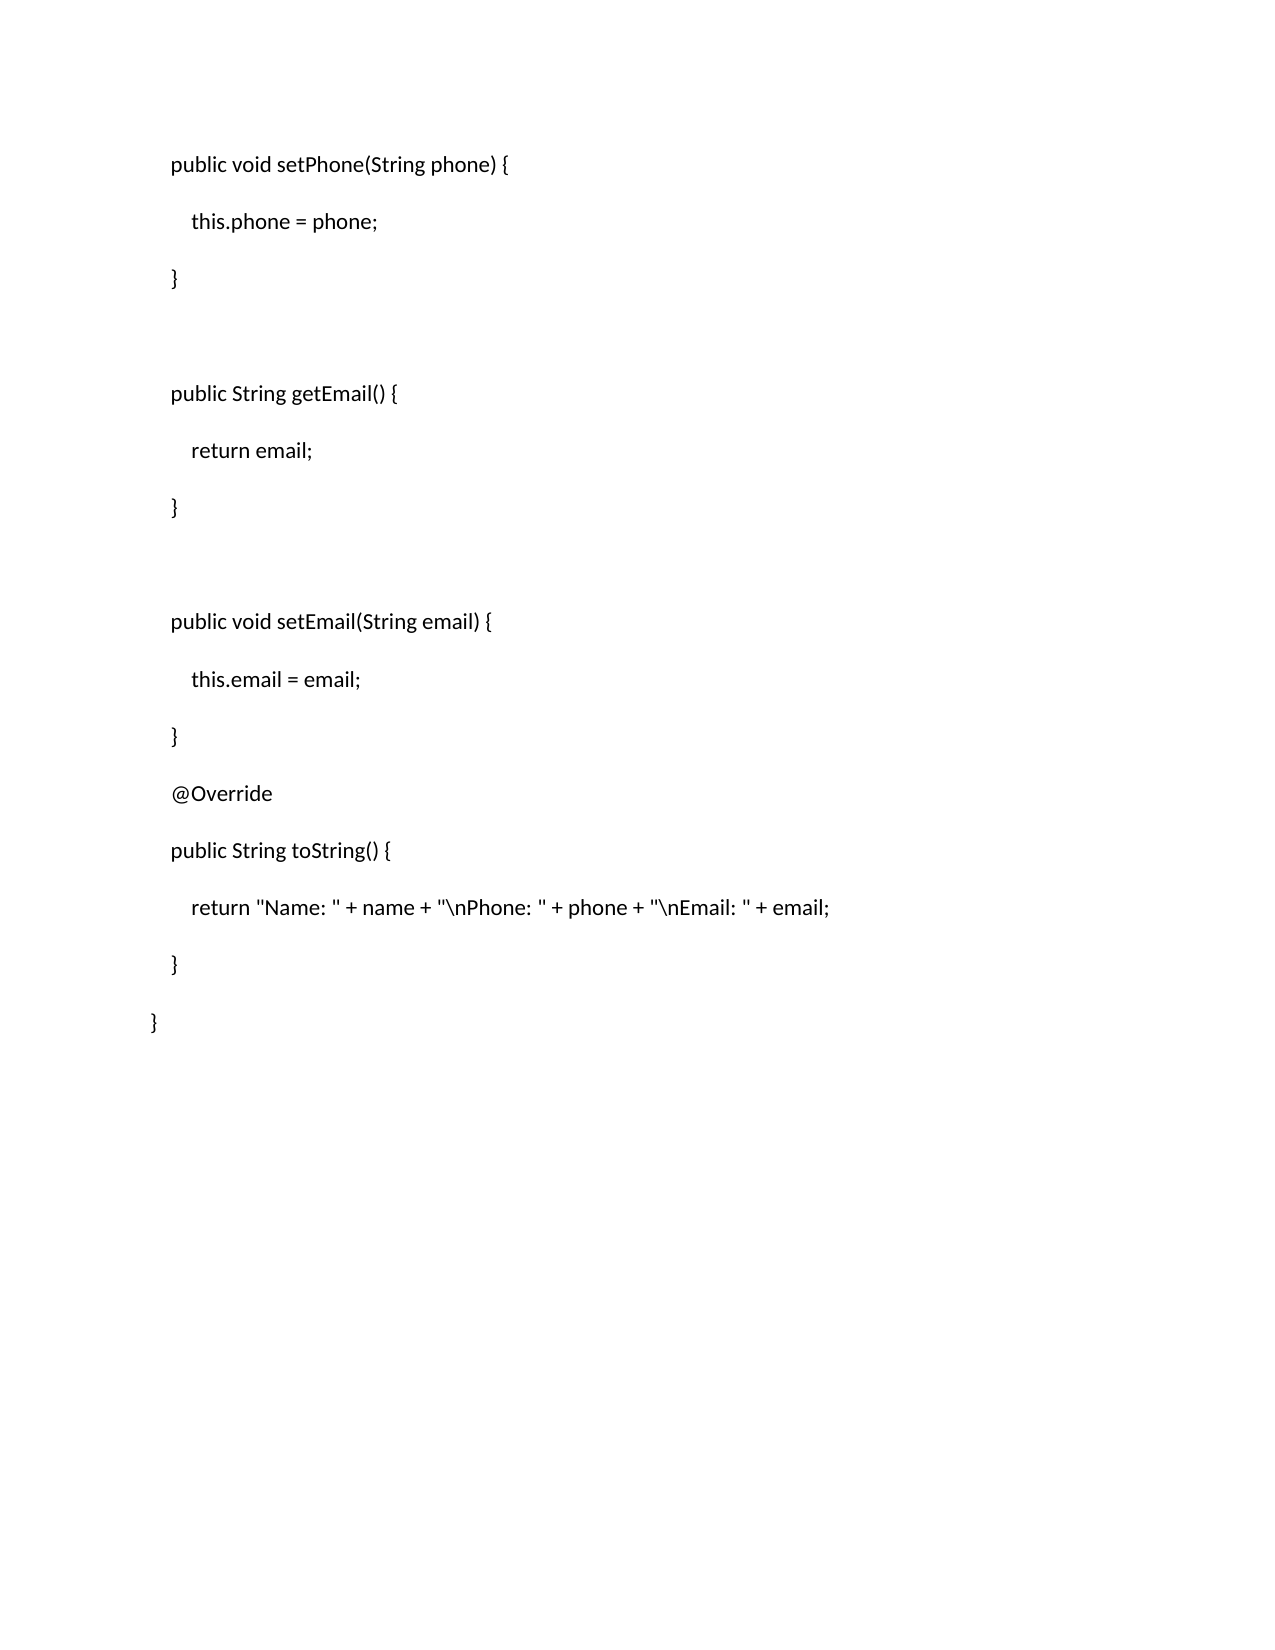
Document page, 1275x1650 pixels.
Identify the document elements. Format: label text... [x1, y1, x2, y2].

text public String toString() { [150, 836, 1125, 864]
text } [150, 264, 1125, 292]
text } [150, 722, 1125, 750]
text return "Name: " + name + "\nPhone: " + phone + "\nEmail: " + email; [150, 893, 1125, 921]
text } [150, 493, 1125, 521]
text @Override [150, 779, 1125, 807]
text this.email = email; [150, 665, 1125, 693]
text public void setPhone(String phone) { [150, 150, 1125, 178]
text this.phone = phone; [150, 207, 1125, 235]
text } [150, 951, 1125, 979]
text public String getEmail() { [150, 379, 1125, 407]
text return email; [150, 436, 1125, 464]
text public void setEmail(String email) { [150, 607, 1125, 636]
text } [150, 1008, 1125, 1204]
